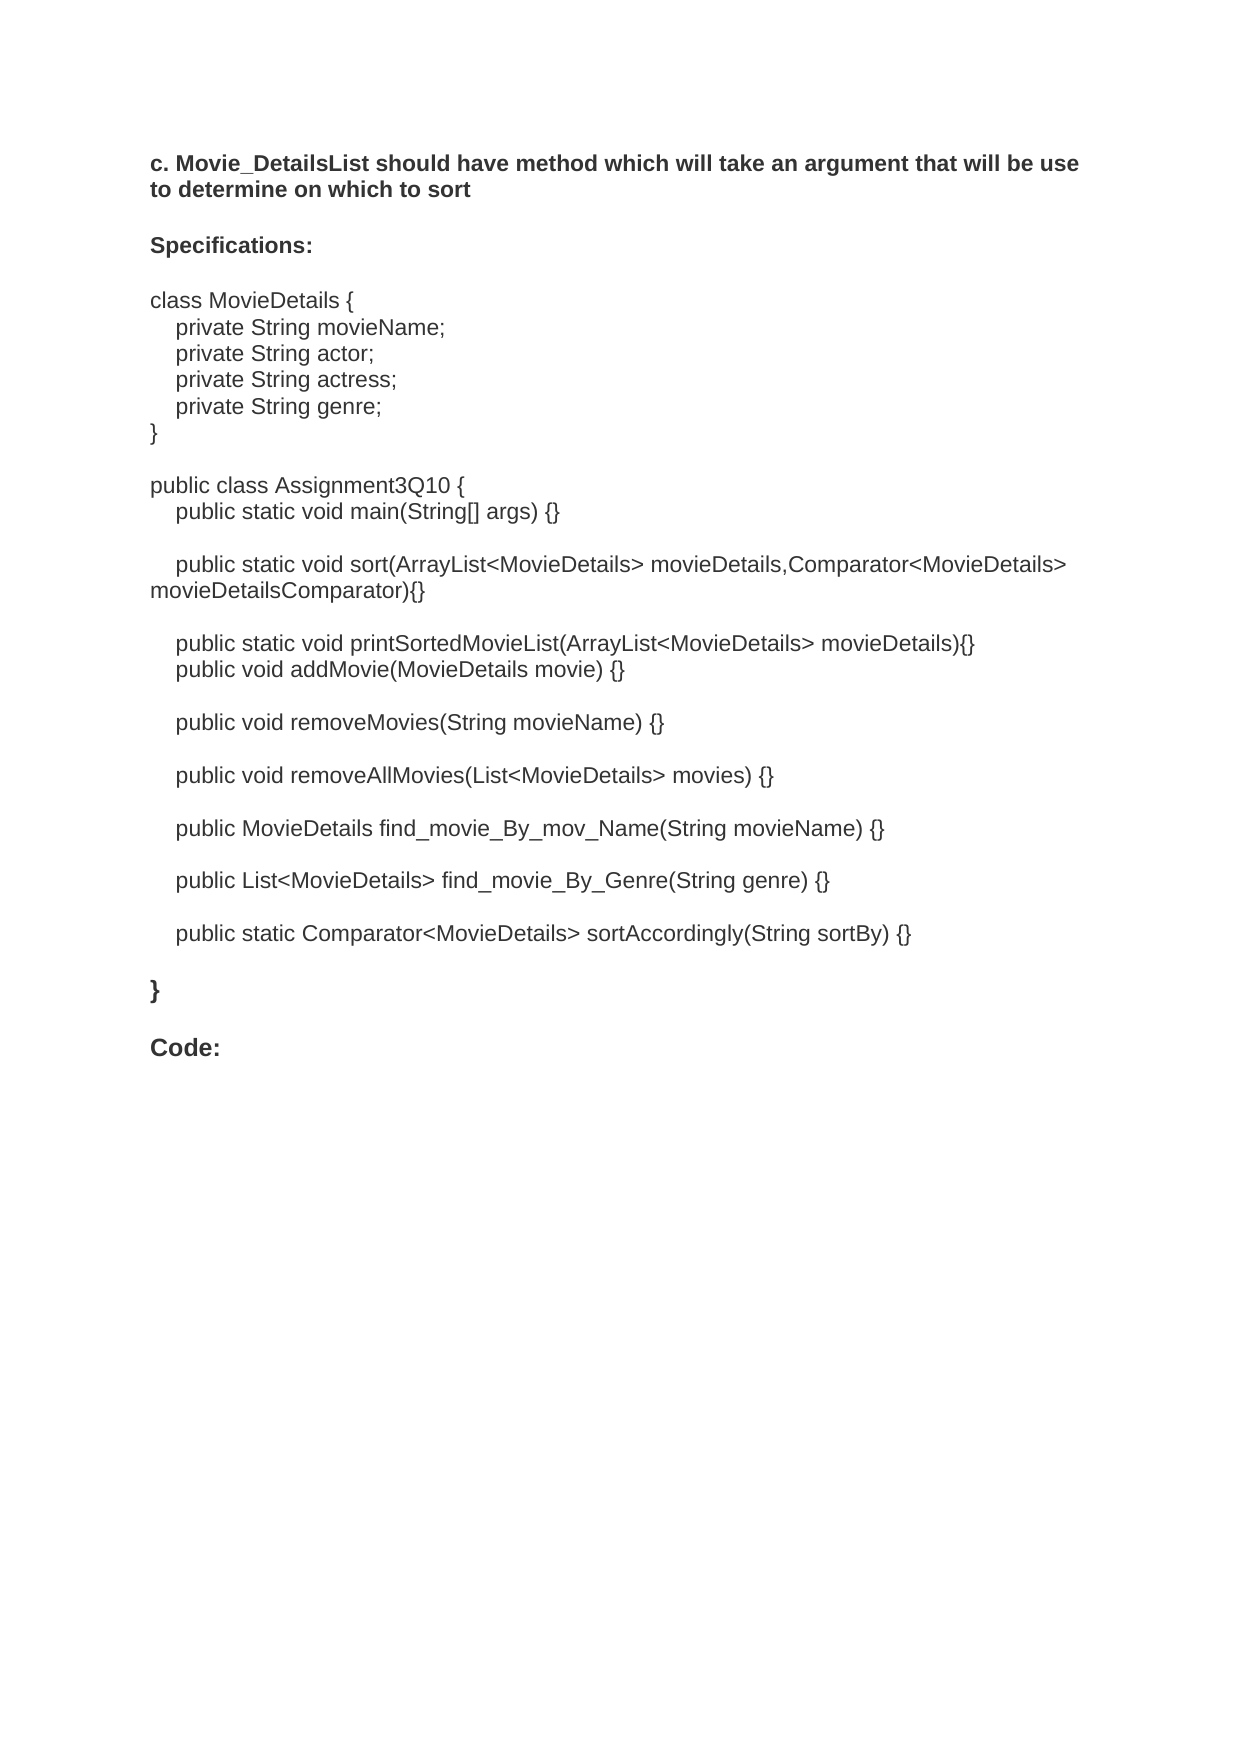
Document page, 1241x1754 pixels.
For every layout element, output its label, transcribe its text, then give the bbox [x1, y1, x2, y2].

text class MovieDetails { private String movieName; private String actor; private String actress; private String genre; } public class Assignment3Q10 { public static void main(String[] args) {} public static void sort(ArrayList<MovieDetails> movieDetails,Comparator<MovieDetails> movieDetailsComparator){} public static void printSortedMovieList(ArrayList<MovieDetails> movieDetails){} public void addMovie(MovieDetails movie) {} public void removeMovies(String movieName) {} public void removeAllMovies(List<MovieDetails> movies) {} public MovieDetails find_movie_By_mov_Name(String movieName) {} public List<MovieDetails> find_movie_By_Genre(String genre) {} public static Comparator<MovieDetails> sortAccordingly(String sortBy) {} [150, 287, 1090, 946]
text Specifications: [150, 232, 1090, 258]
text c. Movie_DetailsList should have method which will take an argument that will be use to determine on which to sort [150, 150, 1090, 203]
text Code: [150, 1033, 1090, 1062]
text } [150, 975, 1090, 1004]
